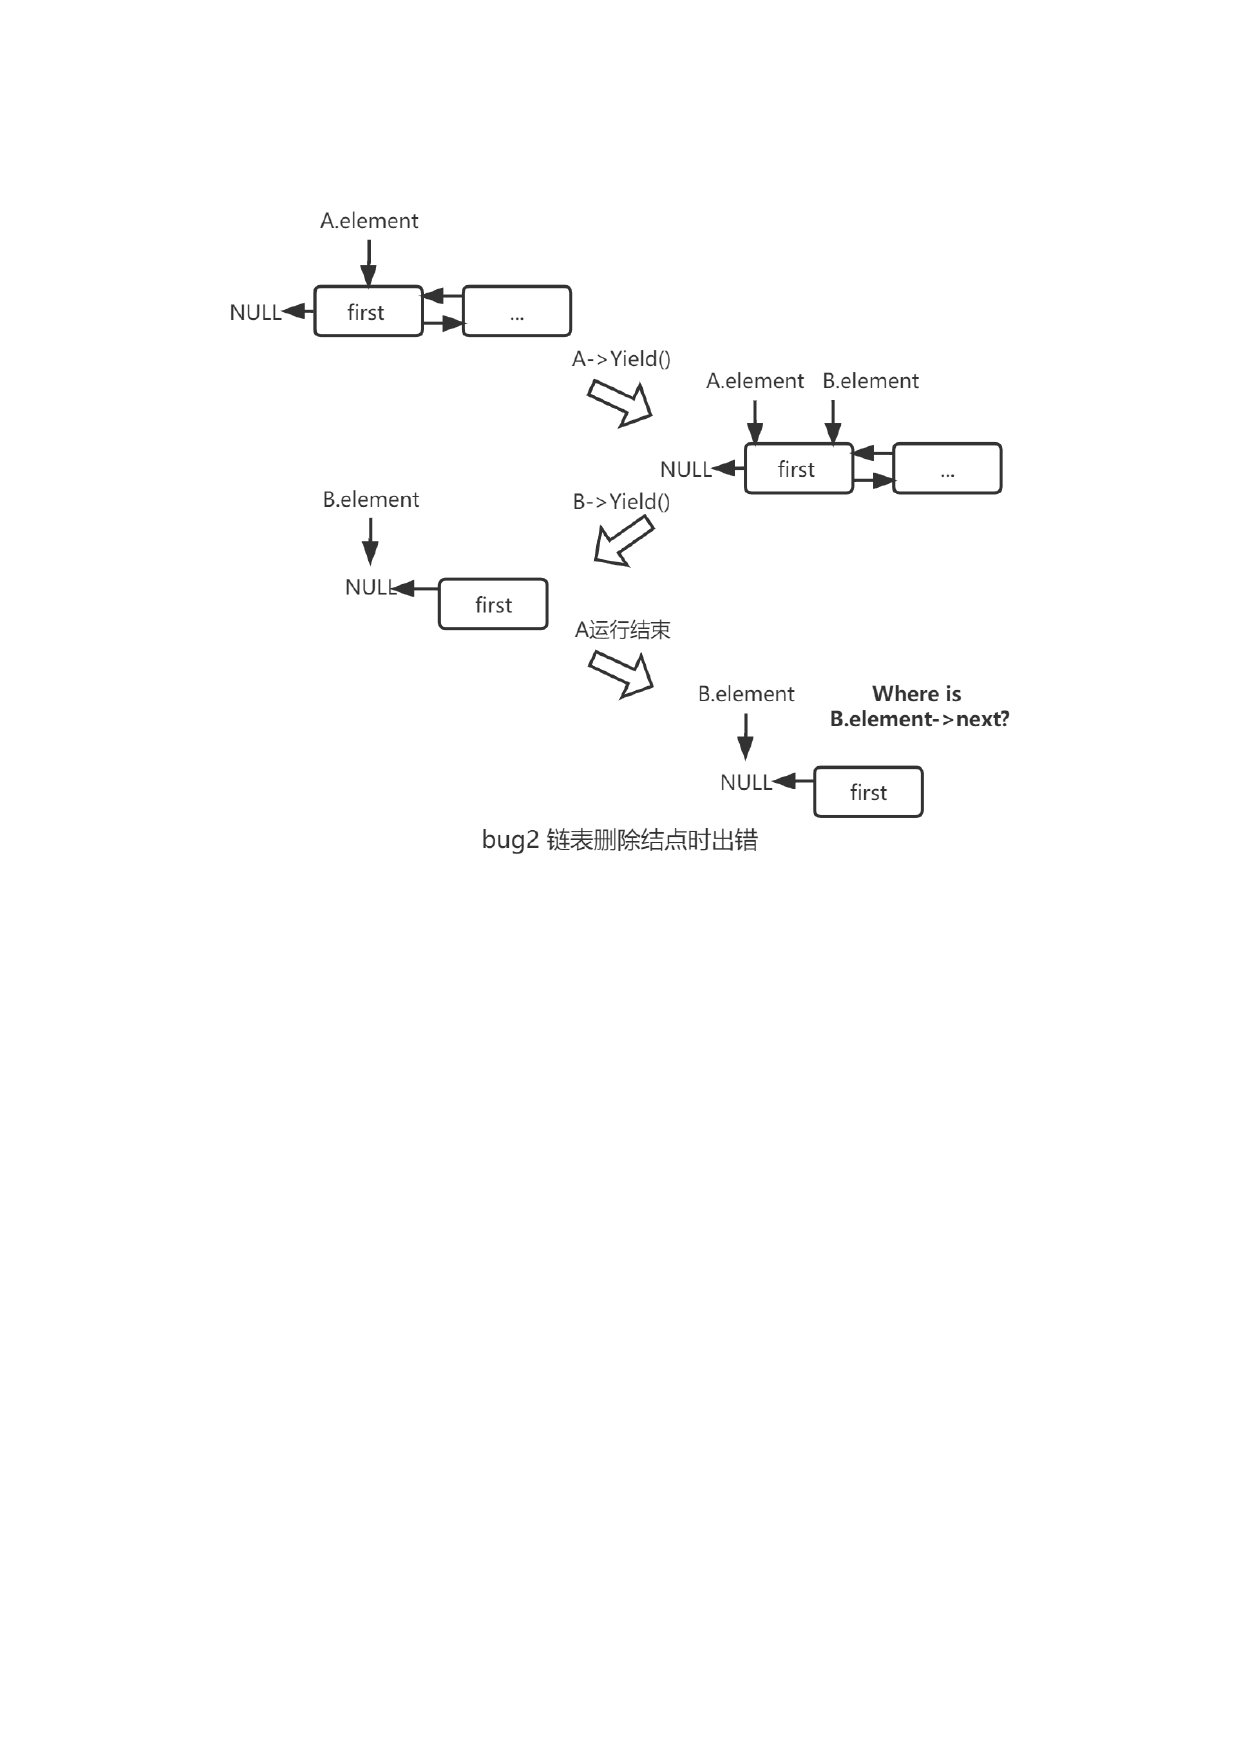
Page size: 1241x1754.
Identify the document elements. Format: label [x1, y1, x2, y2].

picture [187, 162, 1052, 904]
